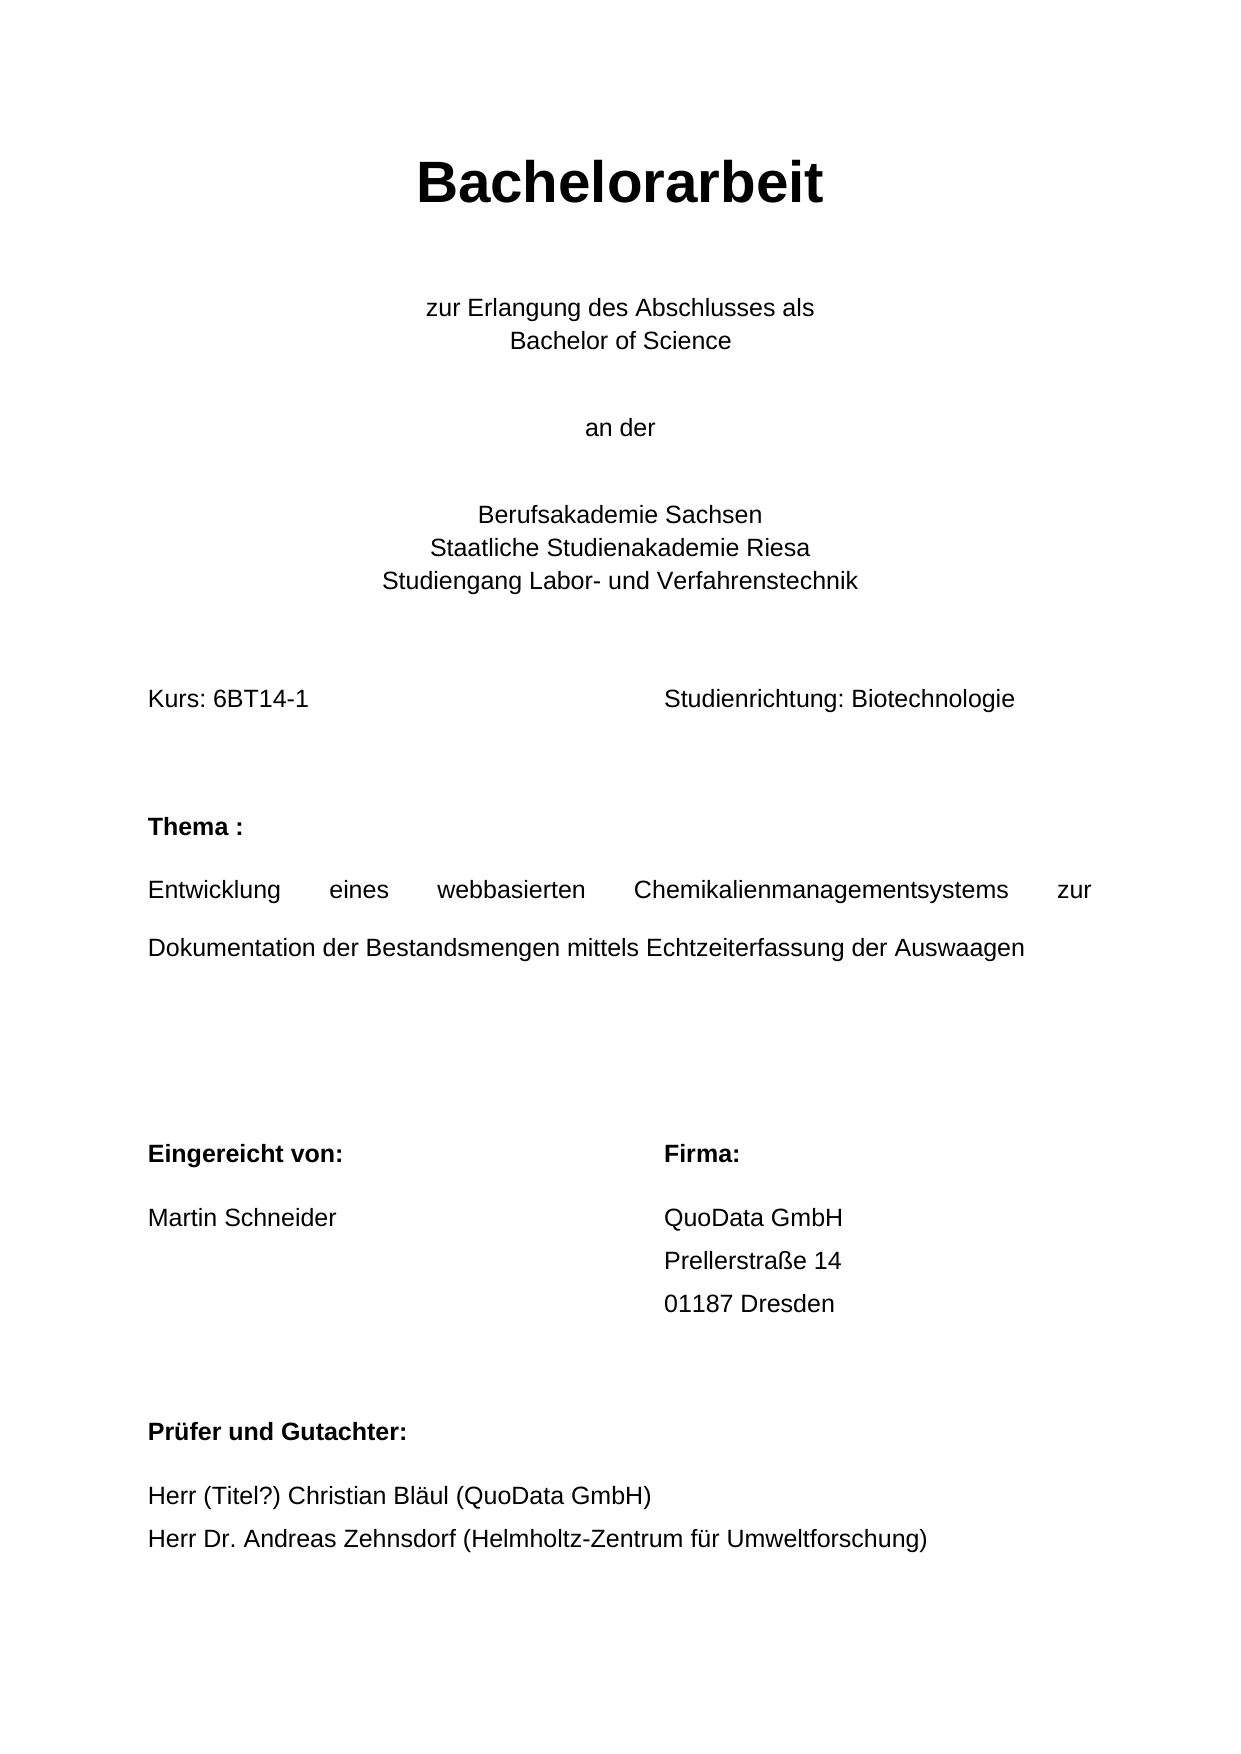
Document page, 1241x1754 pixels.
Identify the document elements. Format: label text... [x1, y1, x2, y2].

text Entwicklung eines webbasierten Chemikalienmanagementsystems zur Dokumentation der Bestandsmengen mittels Echtzeiterfassung der Auswaagen [148, 876, 1093, 962]
text Martin Schneider QuoData GmbH Prellerstraße 14 01187 Dresden [148, 1203, 1093, 1318]
text Berufsakademie Sachsen Staatliche Studienakademie Riesa Studiengang Labor- und Verfahrenstechnik [148, 500, 1093, 594]
text Herr (Titel?) Christian Bläul (QuoData GmbH) Herr Dr. Andreas Zehnsdorf (Helmholtz-Zentrum für Umweltforschung) [148, 1481, 1093, 1596]
text Eingereicht von: Firma: [148, 1139, 1093, 1168]
text Bachelorarbeit [148, 148, 1093, 258]
text Kurs: 6BT14-1 Studienrichtung: Biotechnologie [148, 684, 1093, 712]
text Prüfer und Gutachter: [148, 1417, 1093, 1446]
text an der [148, 413, 1093, 475]
text Thema : [148, 812, 1093, 840]
text zur Erlangung des Abschlusses als Bachelor of Science [148, 293, 1093, 388]
